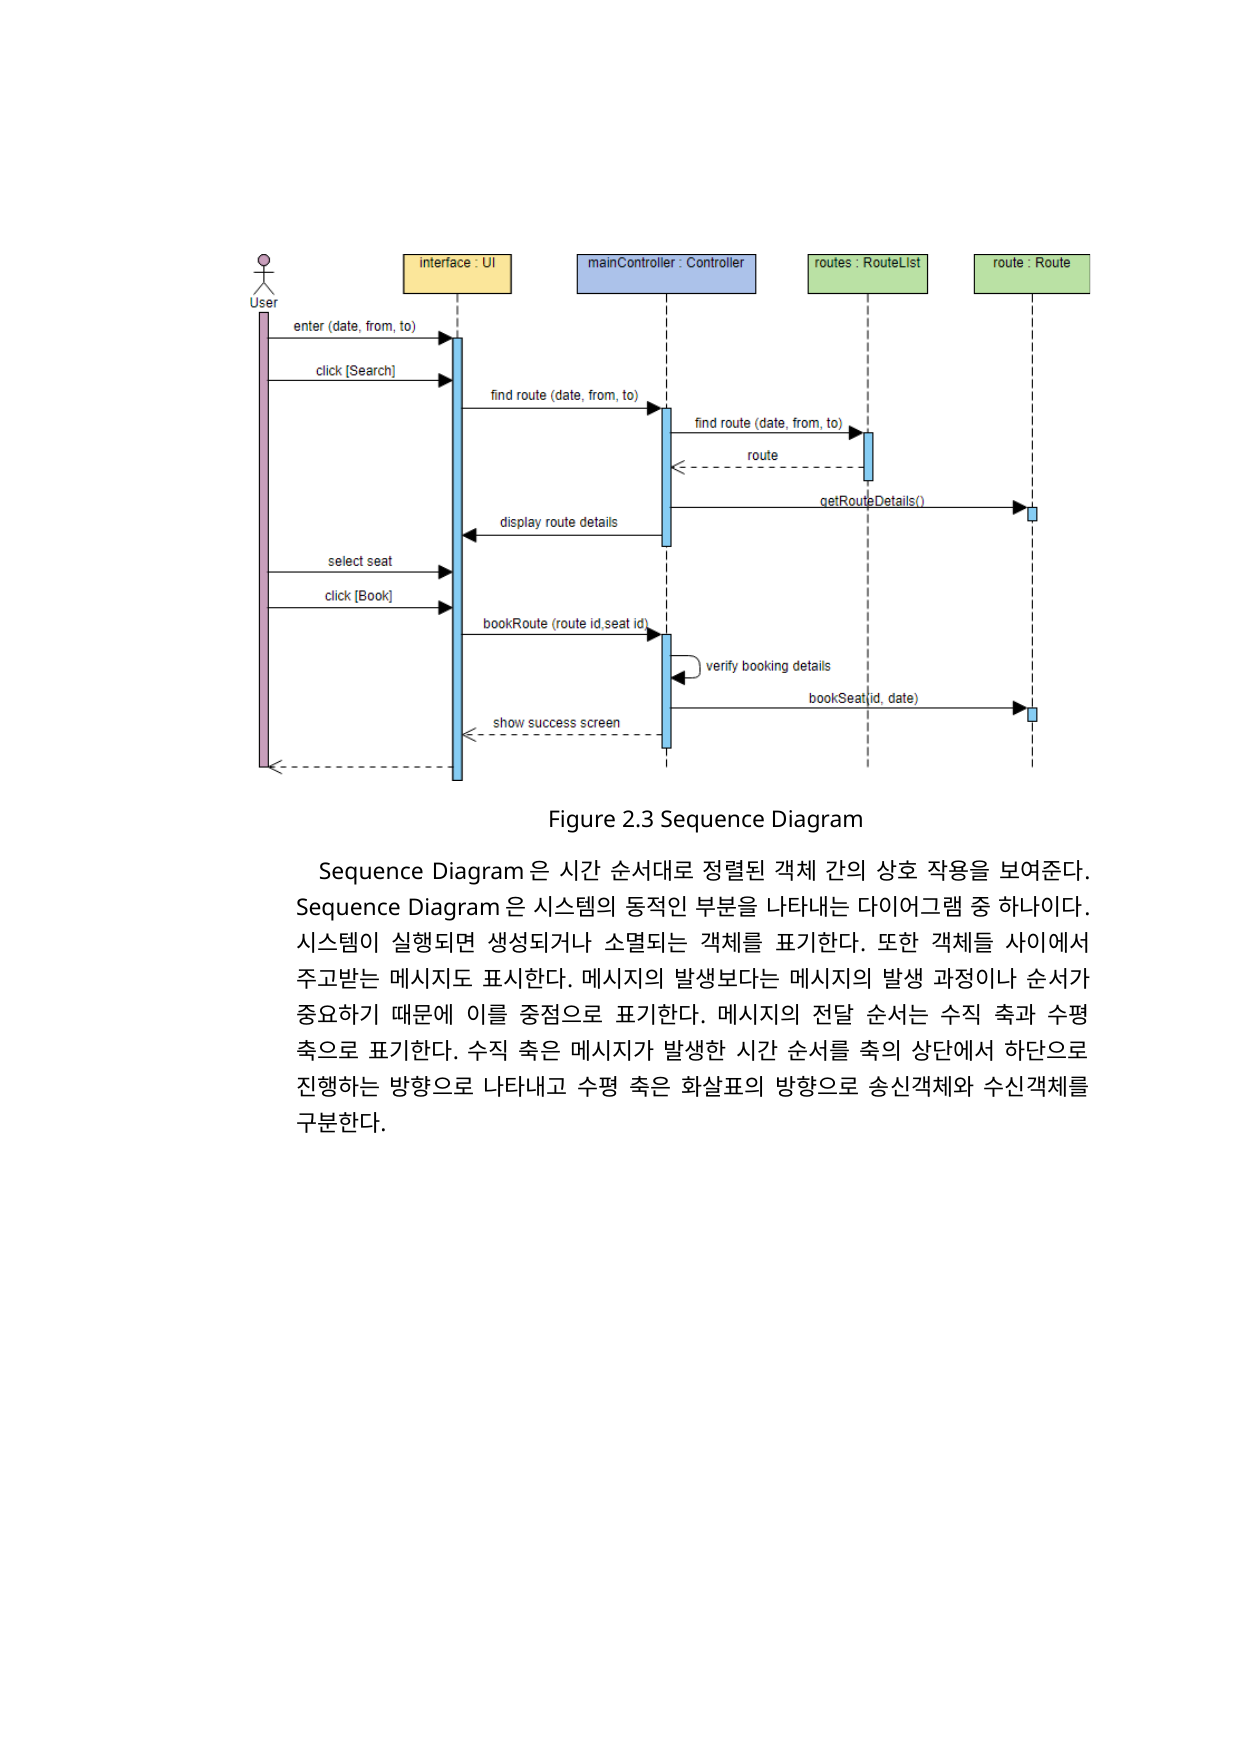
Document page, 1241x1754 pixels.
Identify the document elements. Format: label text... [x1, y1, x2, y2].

text Sequence Diagram은 시간 순서대로 정렬된 객체 간의 상호 작용을 보여준다. Sequence Diagram은 시스템의 동적인 부분을 나타내는 다이어그램 중 하나이다. 시스템이 실행되면 생성되거나 소멸되는 객체를 표기한다. 또한 객체들 사이에서 주고받는 메시지도 표시한다. 메시지의 발생보다는 메시지의 발생 과정이나 순서가 중요하기 때문에 이를 중점으로 표기한다. 메시지의 전달 순서는 수직 축과 수평 축으로 표기한다. 수직 축은 메시지가 발생한 시간 순서를 축의 상단에서 하단으로 진행하는 방향으로 나타내고 수평 축은 화살표의 방향으로 송신객체와 수신객체를 구분한다. [296, 853, 1090, 1138]
picture [250, 254, 1091, 781]
text Figure 2.3 Sequence Diagram [296, 781, 1090, 834]
